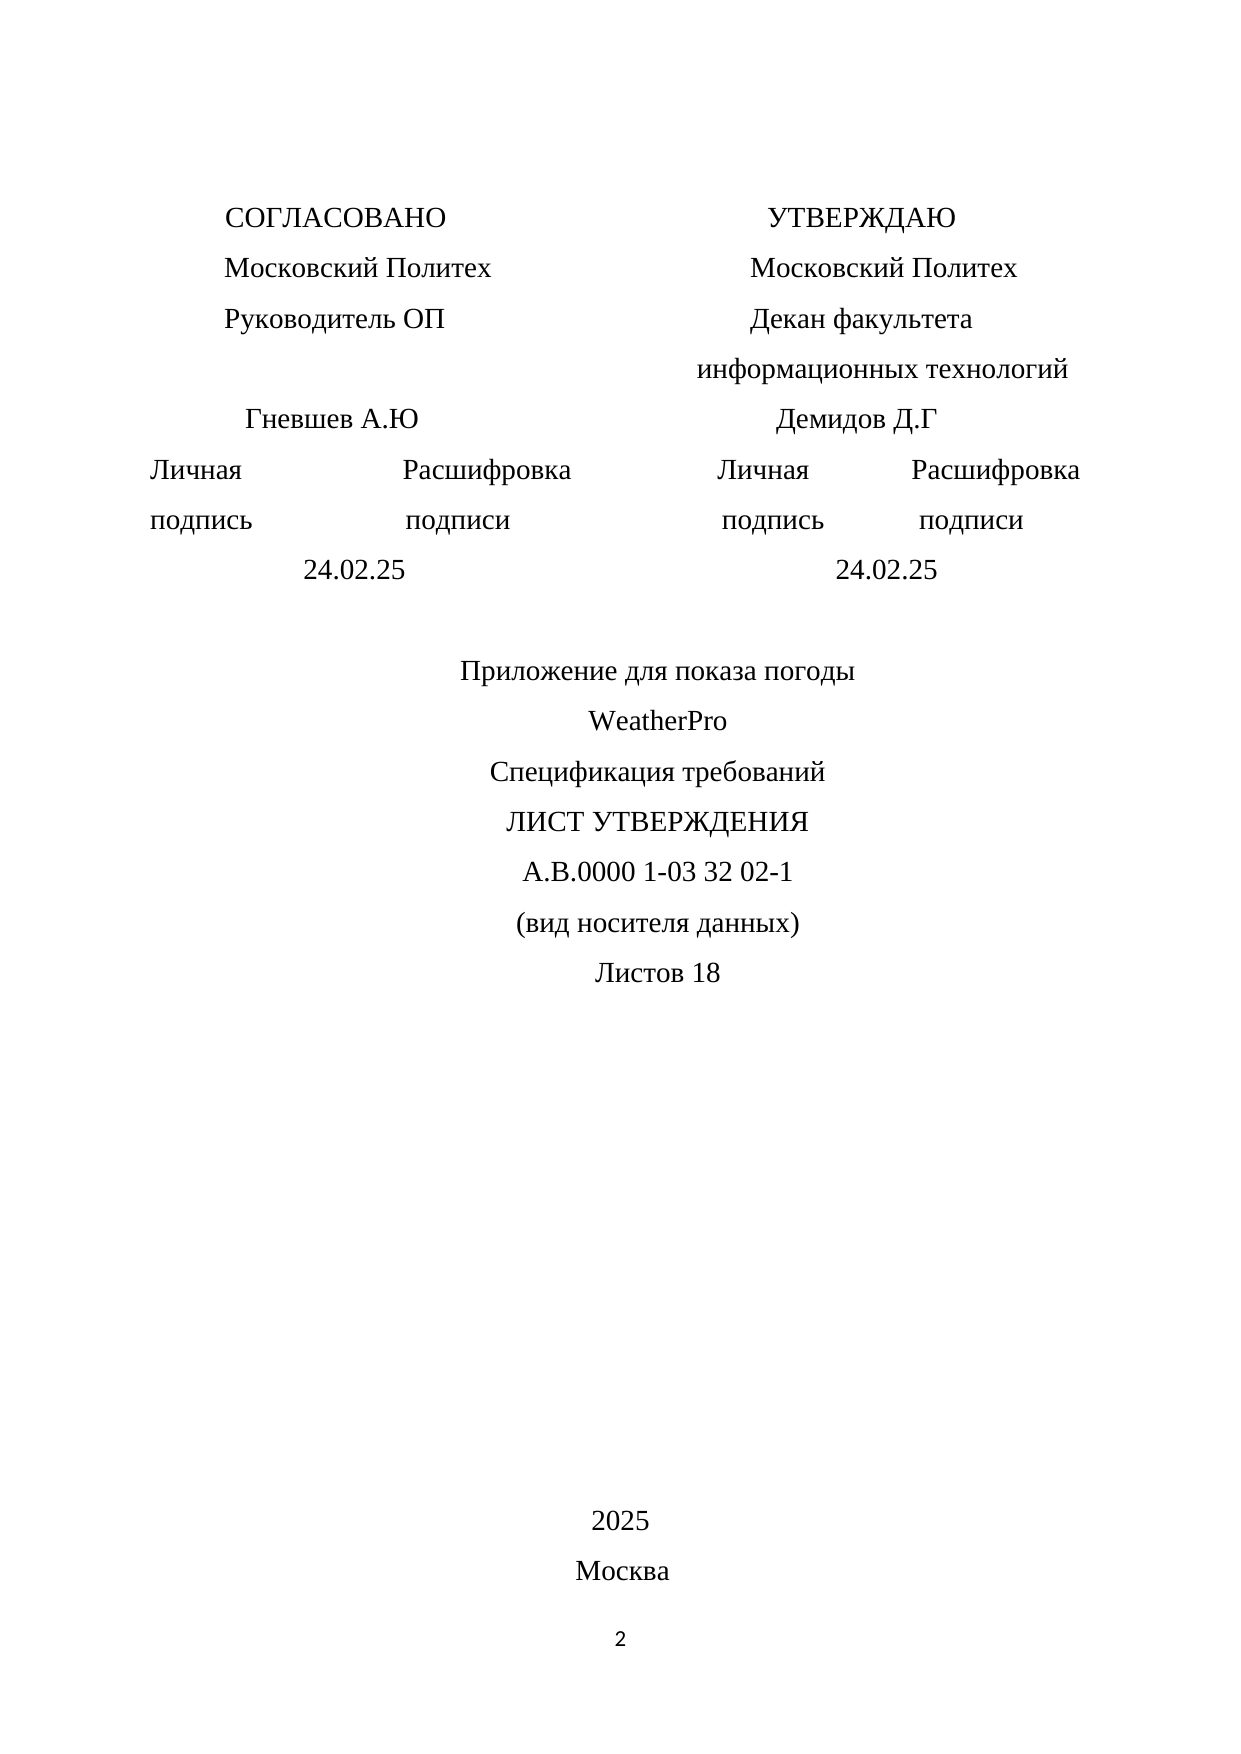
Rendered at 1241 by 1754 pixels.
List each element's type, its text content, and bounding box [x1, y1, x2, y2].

text Листов 18 [225, 955, 1090, 988]
text Московский Политех Московский Политех [150, 251, 1090, 284]
text Приложение для показа погоды [225, 653, 1090, 687]
text информационных технологий [150, 351, 1090, 385]
text А.В.0000 1-03 32 02-1 [225, 854, 1090, 888]
text ЛИСТ УТВЕРЖДЕНИЯ [225, 804, 1090, 838]
text Москва [151, 1553, 1090, 1587]
text 24.02.25 24.02.25 [150, 552, 1090, 586]
text WeatherPro [225, 703, 1090, 737]
text Руководитель ОП Декан факультета [150, 301, 1090, 334]
text СОГЛАСОВАНО УТВЕРЖДАЮ [150, 200, 1090, 234]
text подпись подписи подпись подписи [150, 502, 1090, 536]
text (вид носителя данных) [225, 905, 1090, 938]
text 2025 [150, 1503, 1090, 1536]
text Личная Расшифровка Личная Расшифровка [150, 452, 1090, 485]
text Спецификация требований [225, 754, 1090, 787]
text Гневшев А.Ю Демидов Д.Г [150, 402, 1090, 435]
